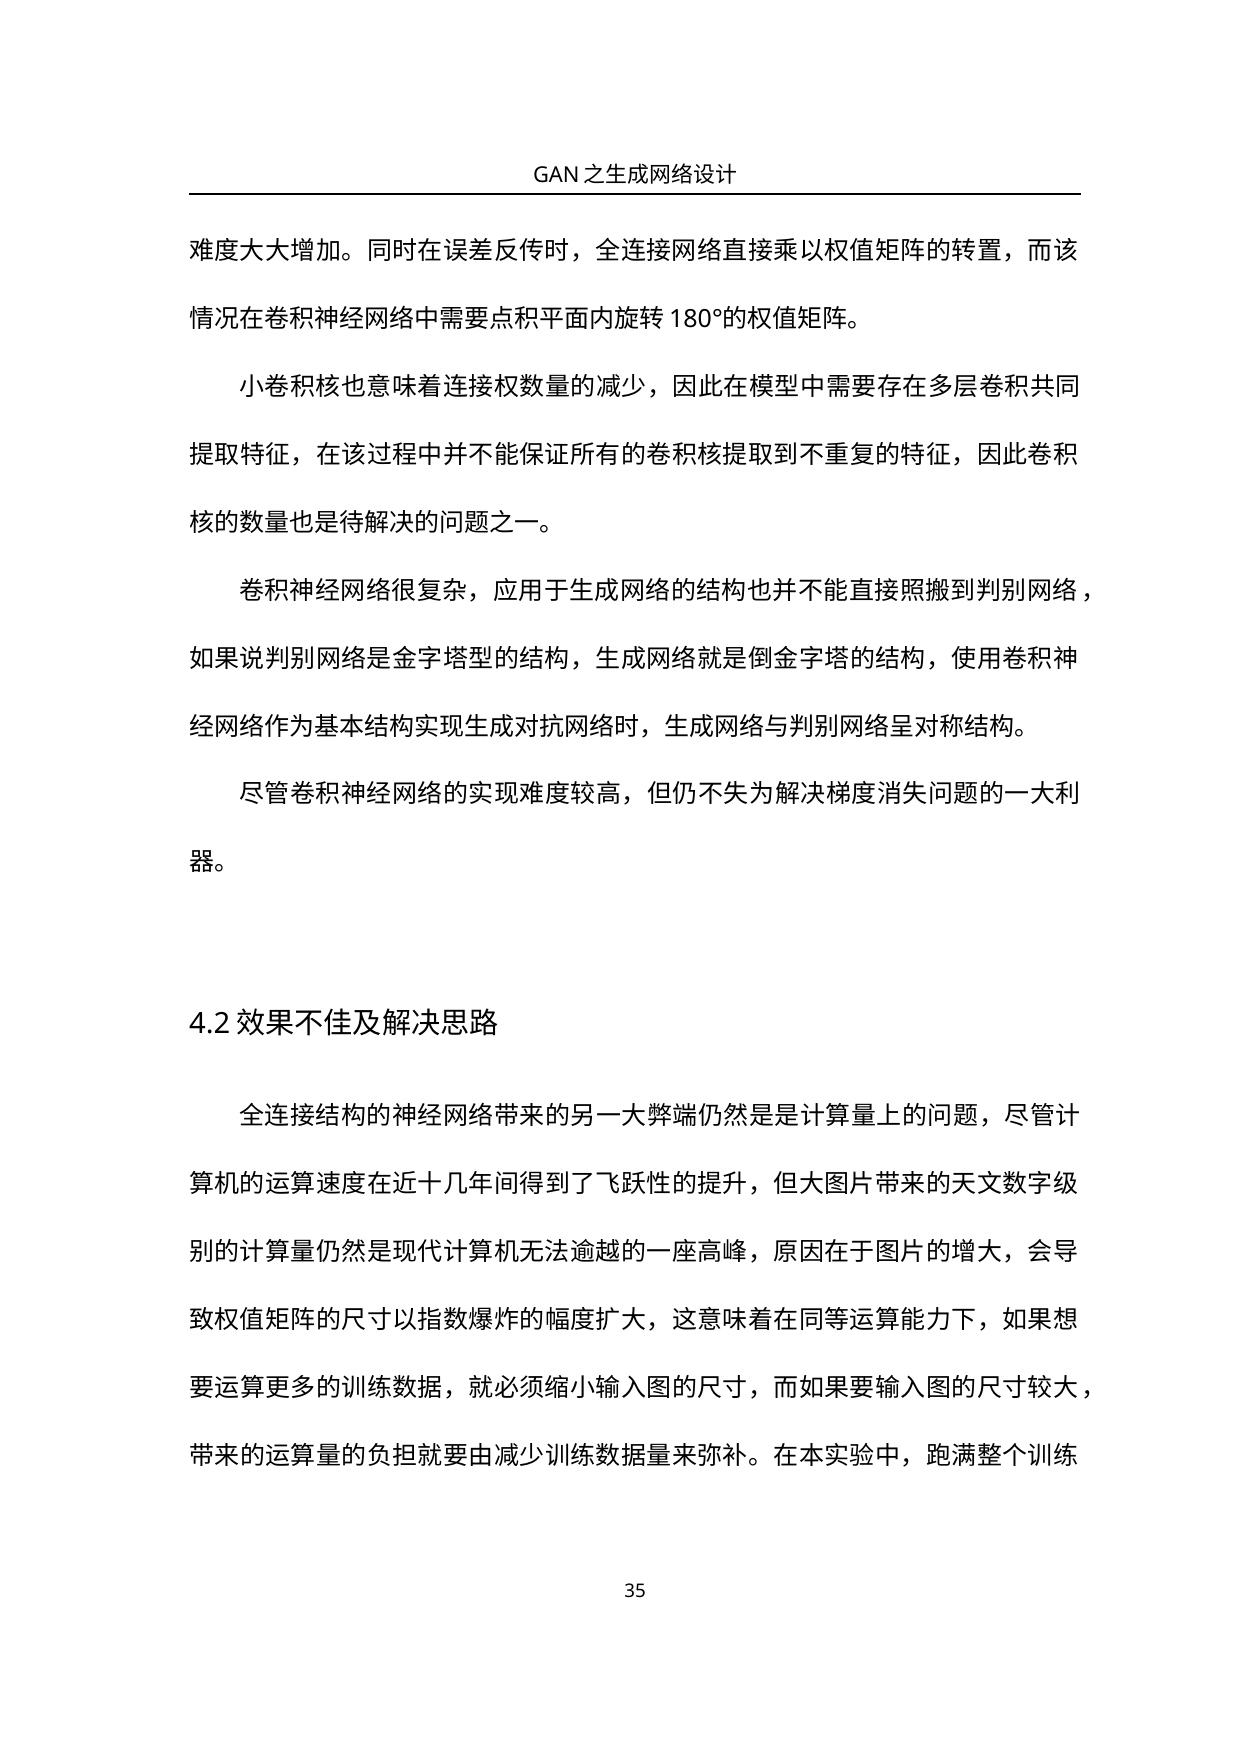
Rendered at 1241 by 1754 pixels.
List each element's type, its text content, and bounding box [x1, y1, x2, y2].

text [189, 1080, 1081, 1487]
text 卷积神经网络很复杂，应用于生成网络的结构也并不能直接照搬到判别网络，如果说判别网络是金字塔型的结构，生成网络就是倒金字塔的结构，使用卷积神经网络作为基本结构实现生成对抗网络时，生成网络与判别网络呈对称结构。 [189, 554, 1081, 758]
subtitle 4.2效果不佳及解决思路 [189, 987, 1081, 1055]
text 尽管卷积神经网络的实现难度较高，但仍不失为解决梯度消失问题的一大利器。 [189, 758, 1081, 894]
text 小卷积核也意味着连接权数量的减少，因此在模型中需要存在多层卷积共同提取特征，在该过程中并不能保证所有的卷积核提取到不重复的特征，因此卷积核的数量也是待解决的问题之一。 [189, 351, 1081, 554]
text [189, 215, 1081, 351]
